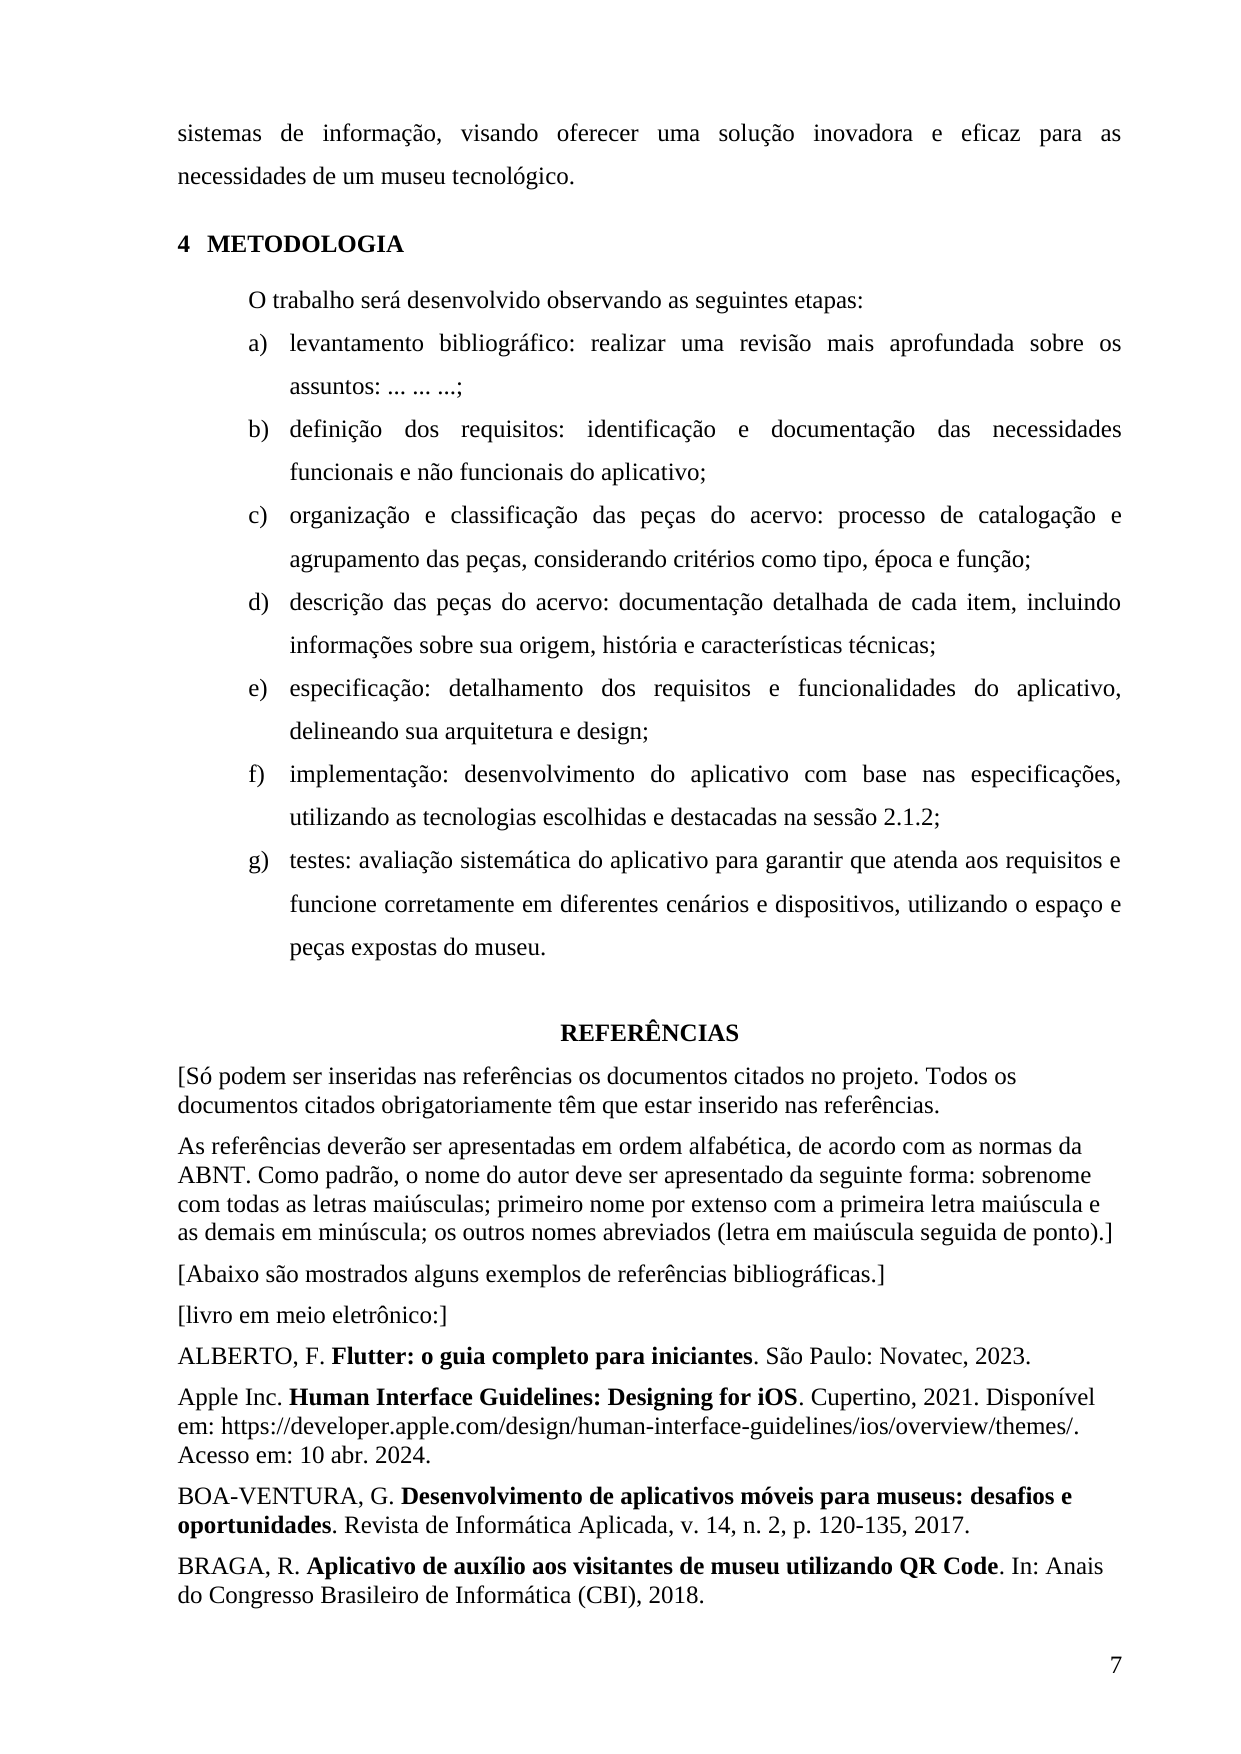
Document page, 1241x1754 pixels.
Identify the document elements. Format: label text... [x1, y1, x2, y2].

text [Só podem ser inseridas nas referências os documentos citados no projeto. Todos os documentos citados obrigatoriamente têm que estar inserido nas referências. [177, 1061, 1122, 1119]
subtitle METODOLOGIA [177, 229, 1122, 258]
text organização e classificação das peças do acervo: processo de catalogação e agrupamento das peças, considerando critérios como tipo, época e função; [248, 501, 1122, 572]
text [Abaixo são mostrados alguns exemplos de referências bibliográficas.] [177, 1259, 1122, 1287]
text ALBERTO, F. Flutter: o guia completo para iniciantes. São Paulo: Novatec, 2023. [177, 1341, 1122, 1370]
list definição dos requisitos: identificação e documentação das necessidades funcionais e não funcionais do aplicativo; [248, 414, 1122, 486]
text testes: avaliação sistemática do aplicativo para garantir que atenda aos requisitos e funcione corretamente em diferentes cenários e dispositivos, utilizando o espaço e peças expostas do museu. [248, 846, 1122, 961]
text implementação: desenvolvimento do aplicativo com base nas especificações, utilizando as tecnologias escolhidas e destacadas na sessão 2.1.2; [248, 759, 1122, 831]
text Apple Inc. Human Interface Guidelines: Designing for iOS. Cupertino, 2021. Disponível em: https://developer.apple.com/design/human-interface-guidelines/ios/overview/themes/. Acesso em: 10 abr. 2024. [177, 1382, 1122, 1469]
text descrição das peças do acervo: documentação detalhada de cada item, incluindo informações sobre sua origem, história e características técnicas; [248, 587, 1122, 659]
text especificação: detalhamento dos requisitos e funcionalidades do aplicativo, delineando sua arquitetura e design; [248, 673, 1122, 745]
text BRAGA, R. Aplicativo de auxílio aos visitantes de museu utilizando QR Code. In: Anais do Congresso Brasileiro de Informática (CBI), 2018. [177, 1551, 1122, 1609]
text O trabalho será desenvolvido observando as seguintes etapas: [177, 285, 1122, 314]
text [livro em meio eletrônico:] [177, 1300, 1122, 1329]
text As referências deverão ser apresentadas em ordem alfabética, de acordo com as normas da ABNT. Como padrão, o nome do autor deve ser apresentado da seguinte forma: sobrenome com todas as letras maiúsculas; primeiro nome por extenso com a primeira letra maiúscula e as demais em minúscula; os outros nomes abreviados (letra em maiúscula seguida de ponto).] [177, 1131, 1122, 1246]
text Referências [177, 1018, 1122, 1047]
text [177, 118, 1122, 190]
list levantamento bibliográfico: realizar uma revisão mais aprofundada sobre os assuntos: ... ... ...; [248, 328, 1122, 400]
text BOA-VENTURA, G. Desenvolvimento de aplicativos móveis para museus: desafios e oportunidades. Revista de Informática Aplicada, v. 14, n. 2, p. 120-135, 2017. [177, 1481, 1122, 1539]
